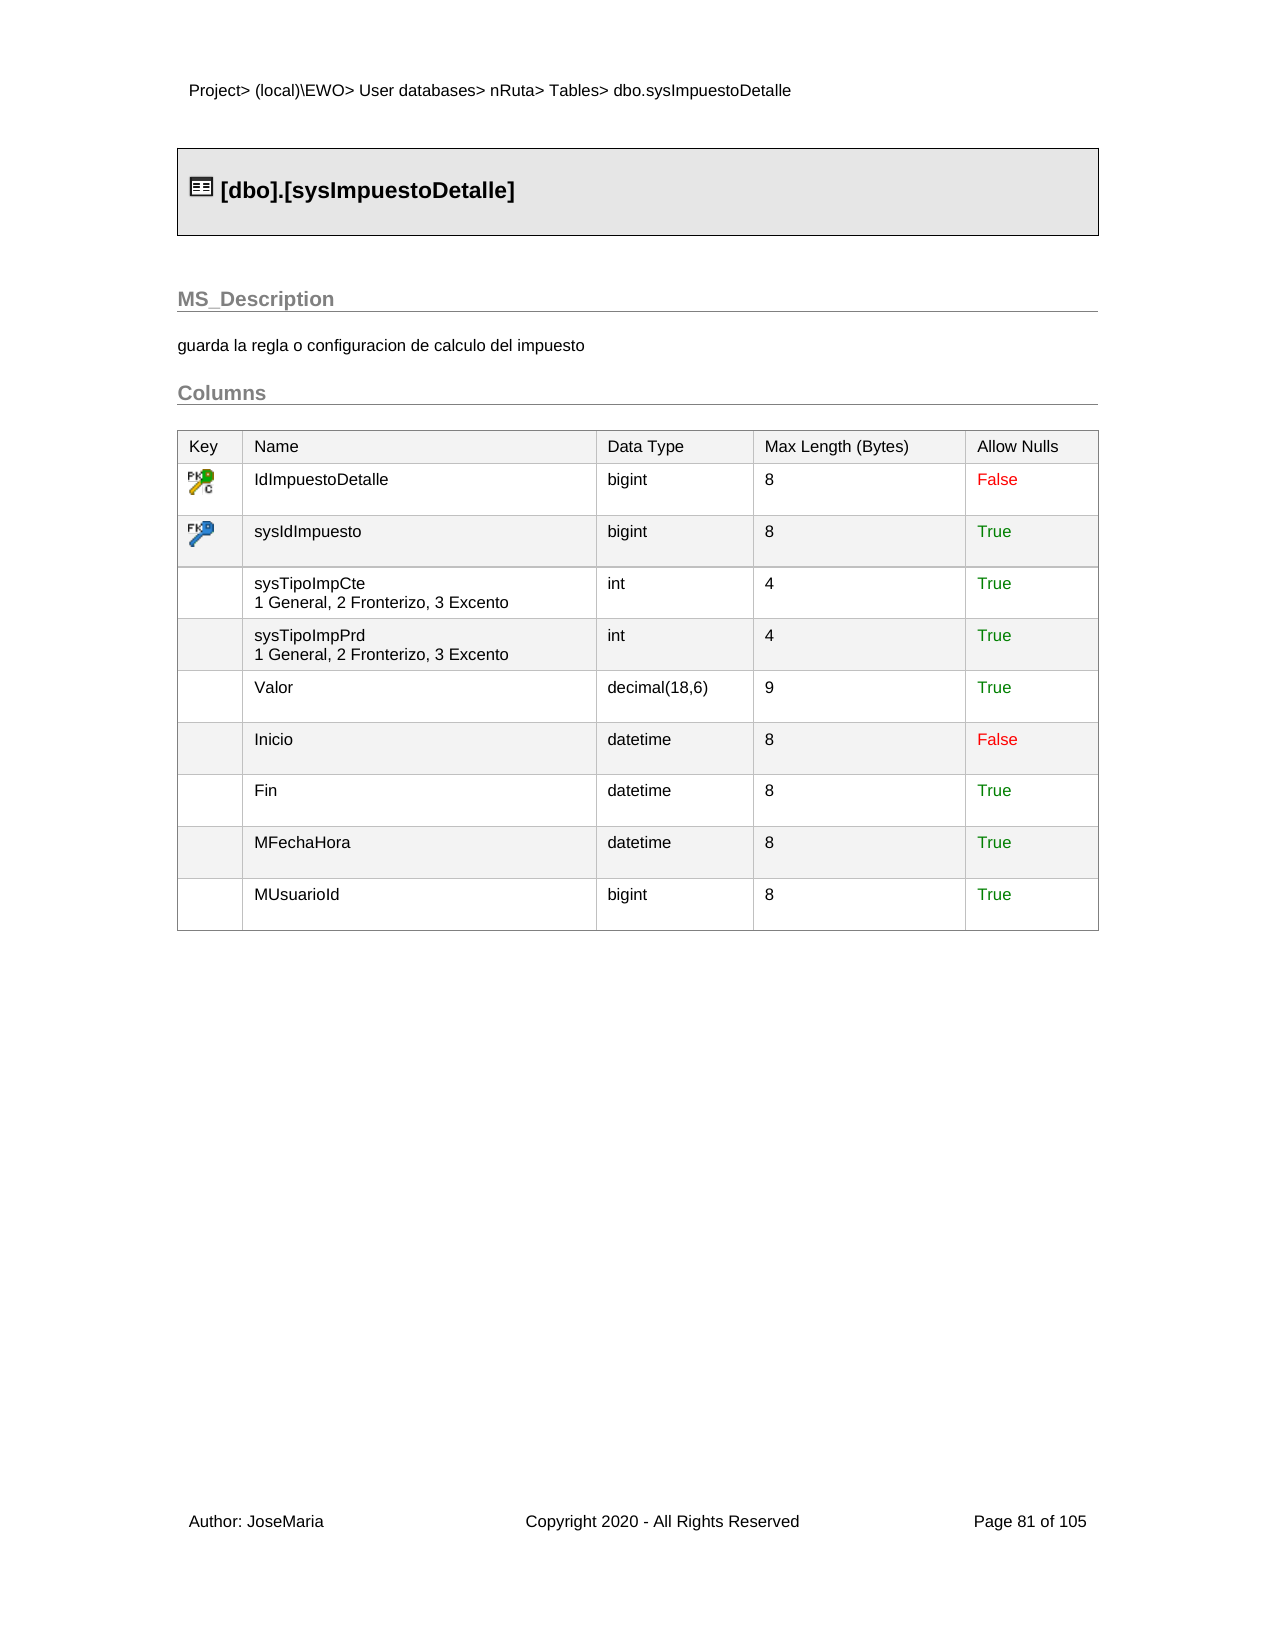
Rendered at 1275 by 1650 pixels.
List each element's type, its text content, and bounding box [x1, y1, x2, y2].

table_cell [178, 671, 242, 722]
picture [188, 173, 214, 199]
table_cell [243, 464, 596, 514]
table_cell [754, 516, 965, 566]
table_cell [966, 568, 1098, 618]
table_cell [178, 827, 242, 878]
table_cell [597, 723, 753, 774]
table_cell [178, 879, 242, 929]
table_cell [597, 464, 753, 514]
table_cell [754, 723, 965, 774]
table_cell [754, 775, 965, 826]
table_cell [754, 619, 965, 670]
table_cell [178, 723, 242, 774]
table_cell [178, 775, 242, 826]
picture [188, 469, 214, 495]
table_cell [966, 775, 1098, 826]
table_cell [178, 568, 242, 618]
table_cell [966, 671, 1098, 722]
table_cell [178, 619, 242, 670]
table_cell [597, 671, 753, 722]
title MS_Description [177, 287, 1098, 311]
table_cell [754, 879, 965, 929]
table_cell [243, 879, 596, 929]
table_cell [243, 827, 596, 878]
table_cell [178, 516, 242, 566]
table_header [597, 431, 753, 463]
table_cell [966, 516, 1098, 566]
text guarda la regla o configuracion de calculo del impuesto [177, 336, 1098, 355]
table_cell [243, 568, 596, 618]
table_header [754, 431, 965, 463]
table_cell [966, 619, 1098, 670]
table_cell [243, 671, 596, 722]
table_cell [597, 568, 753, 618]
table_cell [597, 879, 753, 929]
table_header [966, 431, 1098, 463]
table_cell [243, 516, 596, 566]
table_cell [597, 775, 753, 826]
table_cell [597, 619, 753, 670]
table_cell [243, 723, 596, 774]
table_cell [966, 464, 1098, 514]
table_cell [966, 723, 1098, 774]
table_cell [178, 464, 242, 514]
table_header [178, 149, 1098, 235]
title Columns [177, 380, 1098, 404]
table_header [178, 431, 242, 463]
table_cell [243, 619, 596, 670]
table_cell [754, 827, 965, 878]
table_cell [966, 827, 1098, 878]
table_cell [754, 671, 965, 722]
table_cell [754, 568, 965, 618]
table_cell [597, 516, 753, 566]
picture [188, 521, 214, 547]
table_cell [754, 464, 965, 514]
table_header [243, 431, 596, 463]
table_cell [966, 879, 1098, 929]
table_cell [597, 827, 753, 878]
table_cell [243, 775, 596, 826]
